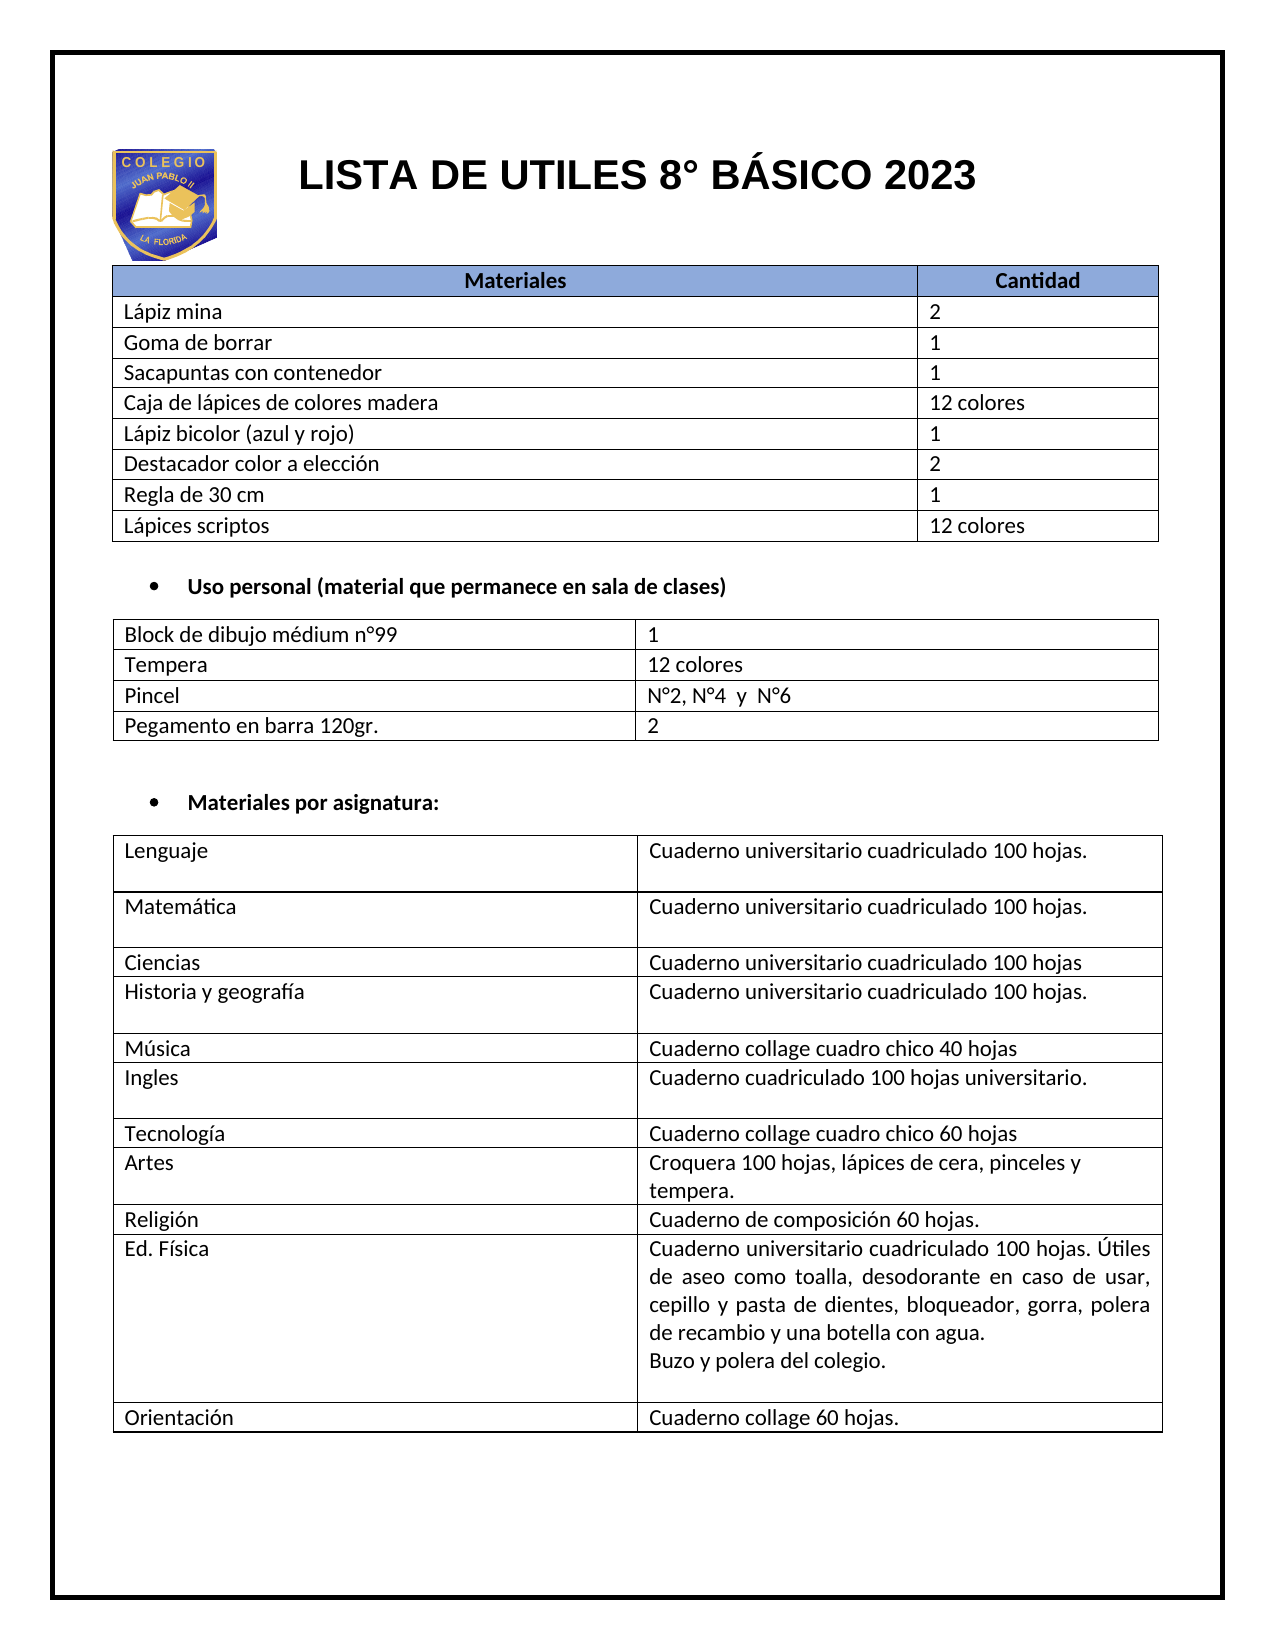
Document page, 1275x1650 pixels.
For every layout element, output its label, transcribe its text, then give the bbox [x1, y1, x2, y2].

table_cell 12 colores [918, 388, 1158, 418]
table_cell Cuaderno collage 60 hojas. [638, 1403, 1162, 1431]
table_cell 1 [918, 480, 1158, 510]
text LISTA DE UTILES 8° BÁSICO 2023 [112, 150, 1162, 198]
table_cell Cuaderno universitario cuadriculado 100 hojas [638, 948, 1162, 976]
table_cell 12 colores [636, 650, 1158, 680]
table_cell N°2, N°4 y N°6 [636, 681, 1158, 711]
table_cell 2 [636, 712, 1158, 740]
table_cell Música [114, 1034, 637, 1062]
table_cell 1 [918, 419, 1158, 448]
table_cell Cuaderno de composición 60 hojas. [638, 1205, 1162, 1233]
table_cell Tecnología [114, 1119, 637, 1147]
table_header Cantidad [918, 266, 1158, 296]
table_cell 2 [918, 297, 1158, 327]
table_cell Cuaderno collage cuadro chico 40 hojas [638, 1034, 1162, 1062]
table_cell 12 colores [918, 511, 1158, 541]
table_cell Orientación [114, 1403, 637, 1431]
table_cell Ingles [114, 1063, 637, 1118]
table_cell 1 [918, 328, 1158, 357]
list Materiales por asignatura: [150, 788, 1162, 816]
table_cell Artes [114, 1148, 637, 1204]
table_cell Cuaderno cuadriculado 100 hojas universitario. [638, 1063, 1162, 1118]
table_cell Ed. Física [114, 1235, 637, 1402]
table_cell Cuaderno universitario cuadriculado 100 hojas. [638, 977, 1162, 1033]
table_cell Pegamento en barra 120gr. [114, 712, 635, 740]
table_header Cuaderno universitario cuadriculado 100 hojas. [638, 836, 1162, 891]
table_cell Regla de 30 cm [113, 480, 917, 510]
table_cell 2 [918, 450, 1158, 479]
table_cell Goma de borrar [113, 328, 917, 357]
table_cell Lápices scriptos [113, 511, 917, 541]
table_cell Historia y geografía [114, 977, 637, 1033]
table_cell Croquera 100 hojas, lápices de cera, pinceles y tempera. [638, 1148, 1162, 1204]
table_cell Lápiz bicolor (azul y rojo) [113, 419, 917, 448]
table_cell Tempera [114, 650, 635, 680]
table_cell Pincel [114, 681, 635, 711]
table_cell Sacapuntas con contenedor [113, 359, 917, 387]
table_cell Caja de lápices de colores madera [113, 388, 917, 418]
table_header Block de dibujo médium n°99 [114, 620, 635, 649]
table_cell Cuaderno universitario cuadriculado 100 hojas. Útiles de aseo como toalla, desodorante en caso de usar, cepillo y pasta de dientes, bloqueador, gorra, polera de recambio y una botella con agua. Buzo y polera del colegio. [638, 1235, 1162, 1402]
table_header Materiales [113, 266, 917, 296]
table_cell Destacador color a elección [113, 450, 917, 479]
table_cell Ciencias [114, 948, 637, 976]
table_cell Lápiz mina [113, 297, 917, 327]
table_cell Matemática [114, 893, 637, 947]
table_cell Religión [114, 1205, 637, 1233]
list Uso personal (material que permanece en sala de clases) [150, 572, 1162, 600]
table_cell Cuaderno collage cuadro chico 60 hojas [638, 1119, 1162, 1147]
table_header 1 [636, 620, 1158, 649]
table_cell 1 [918, 359, 1158, 387]
table_cell Cuaderno universitario cuadriculado 100 hojas. [638, 893, 1162, 947]
table_header Lenguaje [114, 836, 637, 891]
